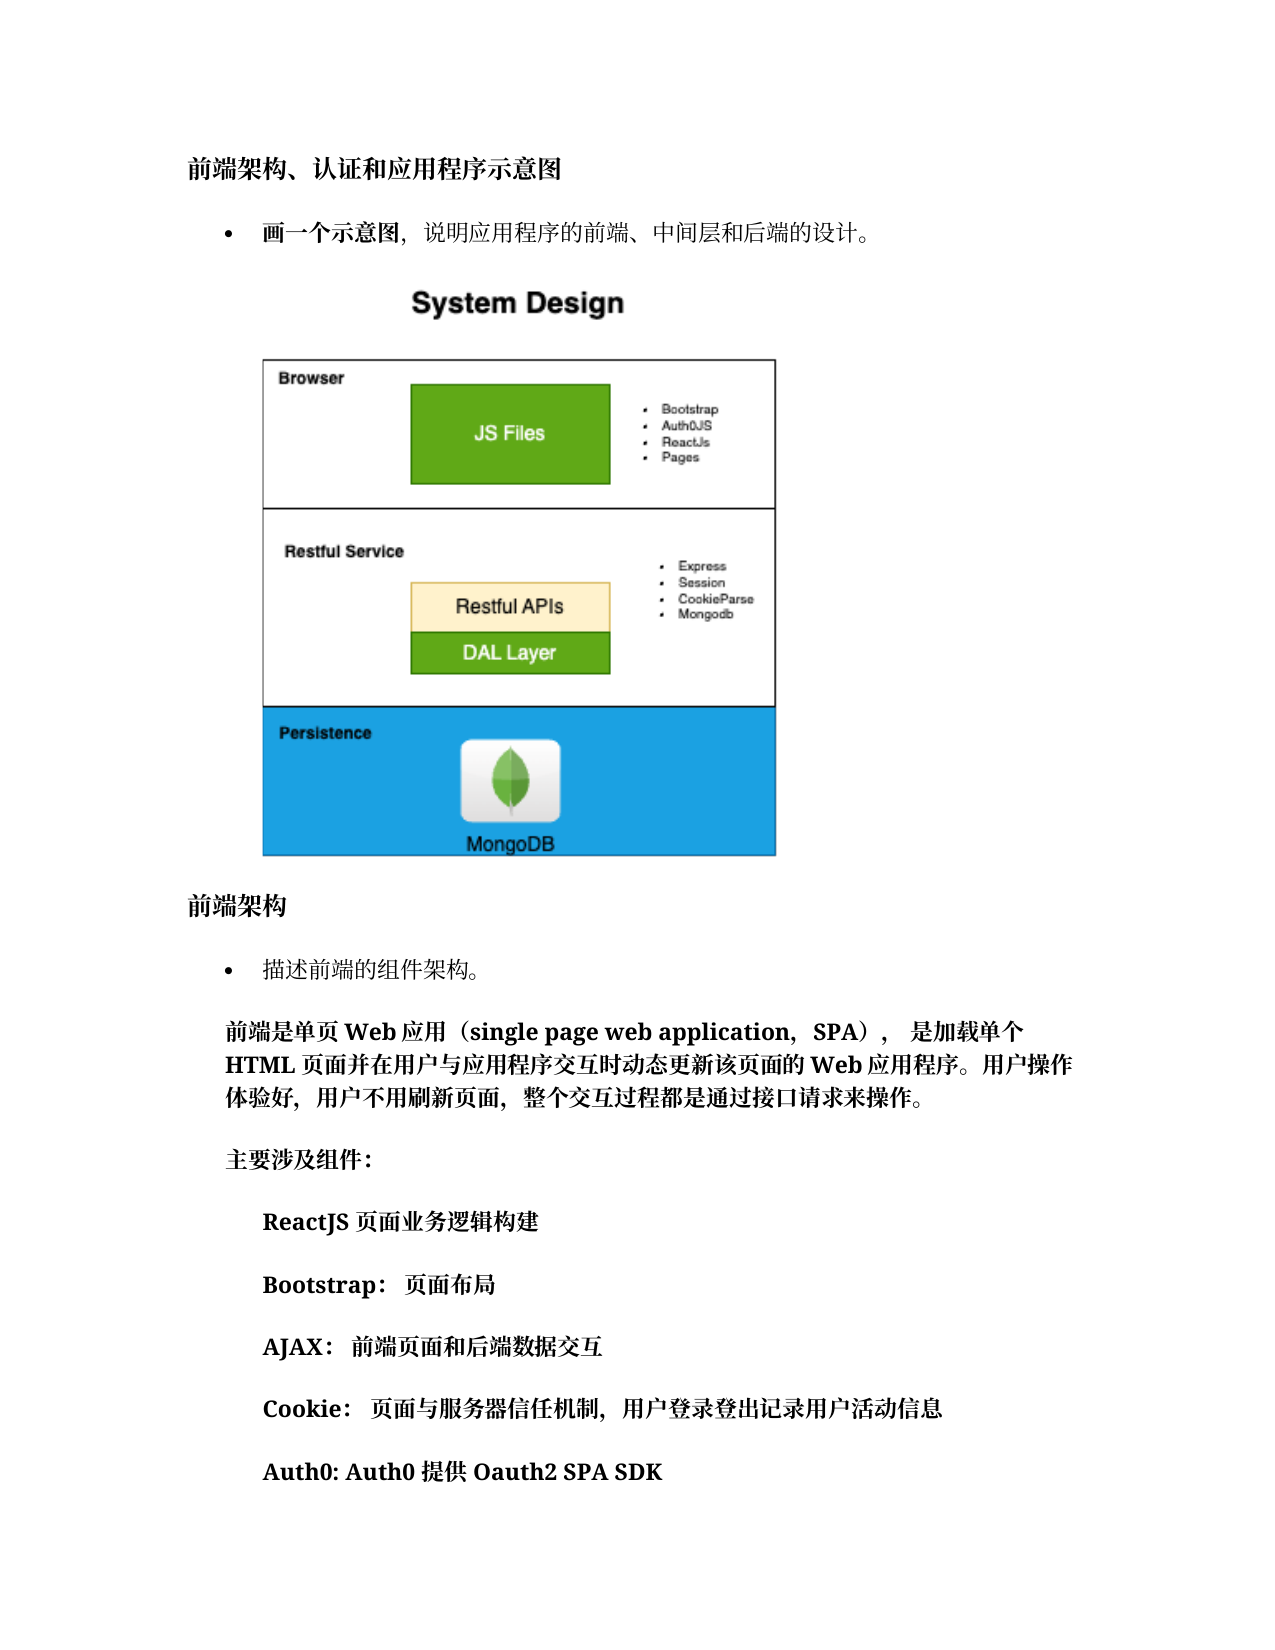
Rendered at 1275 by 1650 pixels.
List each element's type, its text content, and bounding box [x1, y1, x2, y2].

picture [262, 277, 778, 858]
text Cookie： 页面与服务器信任机制，用户登录登出记录用户活动信息 [225, 1391, 1087, 1424]
list 描述前端的组件架构。 [225, 952, 1087, 985]
text ReactJS 页面业务逻辑构建 [225, 1204, 1087, 1238]
text Bootstrap： 页面布局 [225, 1267, 1087, 1300]
list 画一个示意图，说明应用程序的前端、中间层和后端的设计。 [225, 215, 1087, 248]
text 前端是单页Web应用（single page web application，SPA）， 是加载单个HTML 页面并在用户与应用程序交互时动态更新该页面的Web应用程序。用户操作体验好，用户不用刷新页面，整个交互过程都是通过接口请求来操作。 [225, 1014, 1087, 1113]
text Auth0: Auth0 提供 Oauth2 SPA SDK [225, 1454, 1087, 1487]
text 前端架构 [187, 887, 1087, 923]
text 主要涉及组件： [225, 1142, 1087, 1175]
text AJAX： 前端页面和后端数据交互 [225, 1329, 1087, 1362]
text 前端架构、认证和应用程序示意图 [187, 150, 1087, 186]
